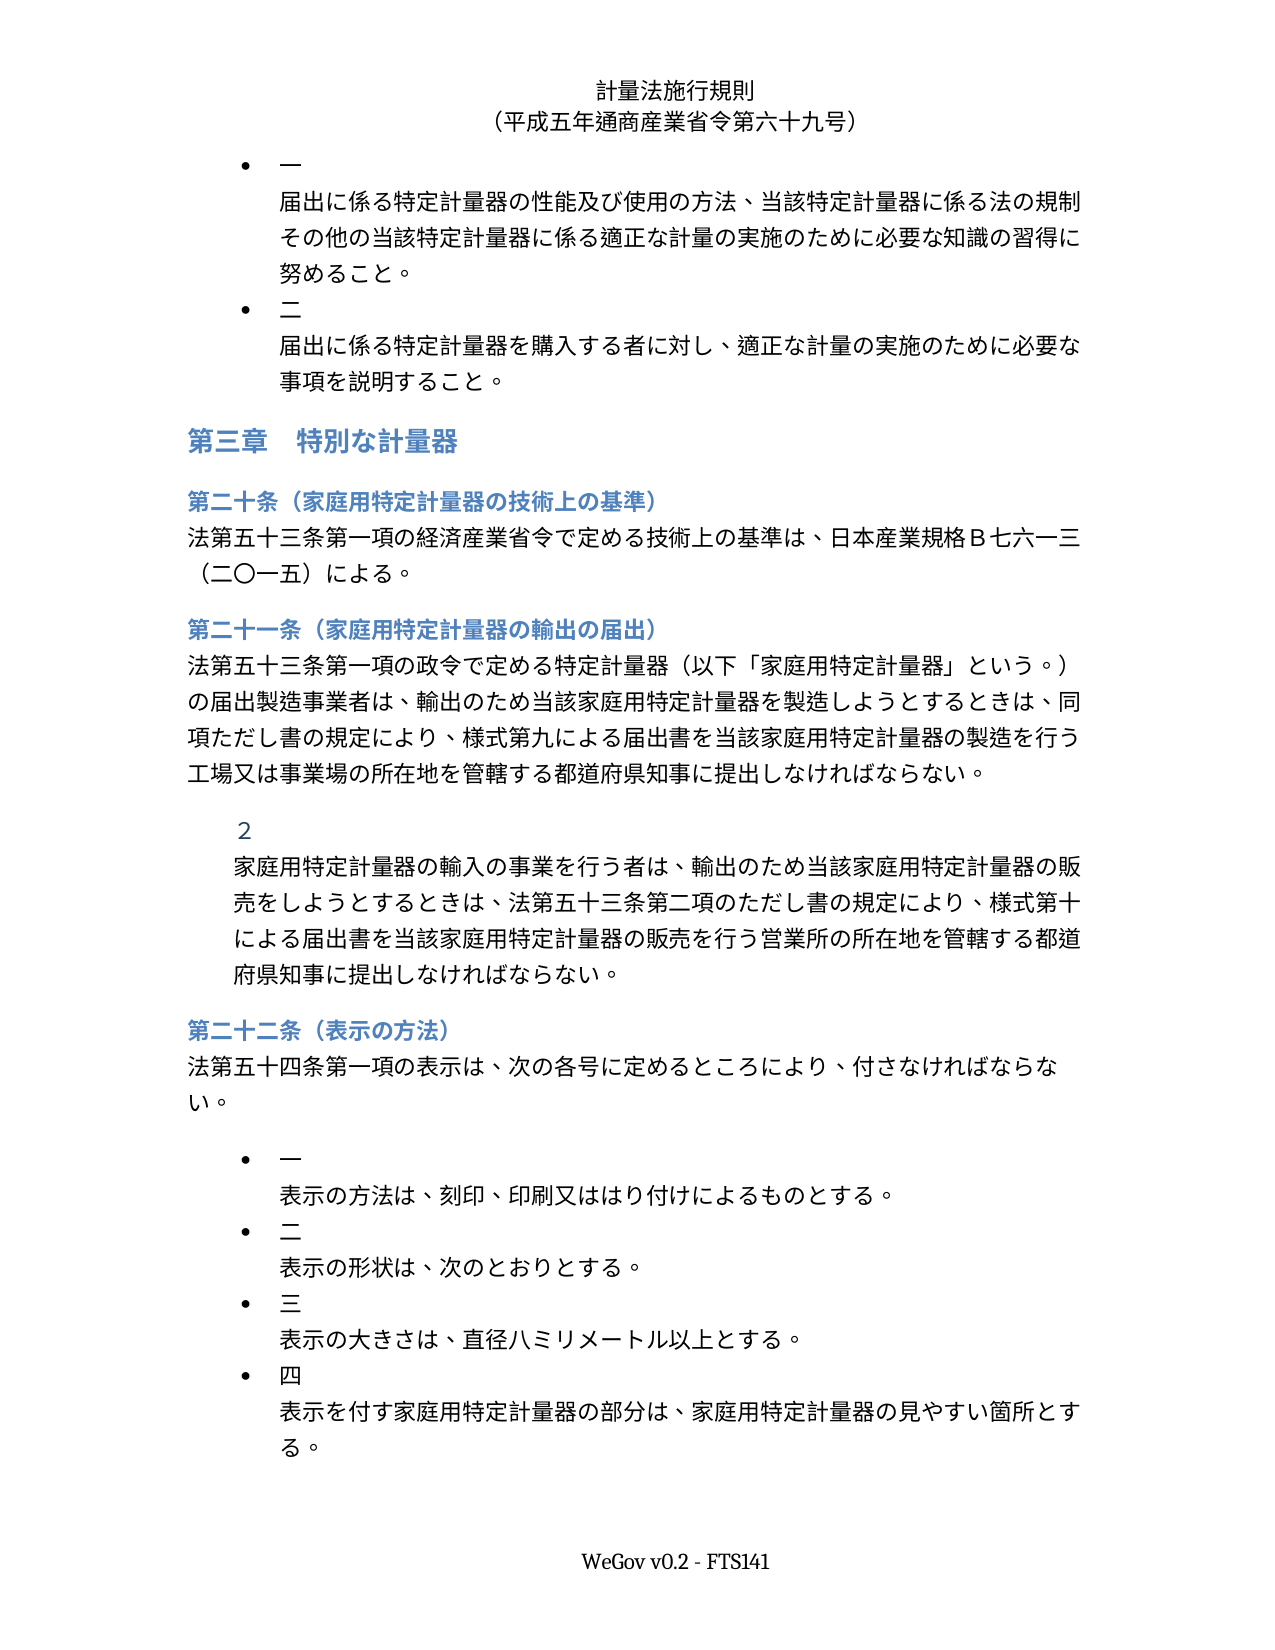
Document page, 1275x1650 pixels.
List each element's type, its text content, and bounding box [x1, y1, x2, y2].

subtitle 第二十条（家庭用特定計量器の技術上の基準） [187, 486, 1087, 517]
text 家庭用特定計量器の輸入の事業を行う者は、輸出のため当該家庭用特定計量器の販売をしようとするときは、法第五十三条第二項のただし書の規定により、様式第十による届出書を当該家庭用特定計量器の販売を行う営業所の所在地を管轄する都道府県知事に提出しなければならない。 [233, 851, 1087, 990]
subtitle 第三章 特別な計量器 [187, 422, 1087, 459]
text 法第五十三条第一項の経済産業省令で定める技術上の基準は、日本産業規格Ｂ七六一三（二〇一五）による。 [187, 522, 1087, 589]
list 二 表示の形状は、次のとおりとする。 [242, 1216, 1087, 1283]
list 四 表示を付す家庭用特定計量器の部分は、家庭用特定計量器の見やすい箇所とする。 [242, 1359, 1087, 1463]
list 三 表示の大きさは、直径八ミリメートル以上とする。 [242, 1288, 1087, 1355]
text 法第五十四条第一項の表示は、次の各号に定めるところにより、付さなければならない。 [187, 1051, 1087, 1118]
list 一 届出に係る特定計量器の性能及び使用の方法、当該特定計量器に係る法の規制その他の当該特定計量器に係る適正な計量の実施のために必要な知識の習得に努めること。 [242, 150, 1087, 289]
text 法第五十三条第一項の政令で定める特定計量器（以下「家庭用特定計量器」という。）の届出製造事業者は、輸出のため当該家庭用特定計量器を製造しようとするときは、同項ただし書の規定により、様式第九による届出書を当該家庭用特定計量器の製造を行う工場又は事業場の所在地を管轄する都道府県知事に提出しなければならない。 [187, 650, 1087, 789]
subtitle 第二十二条（表示の方法） [187, 1015, 1087, 1047]
subtitle 第二十一条（家庭用特定計量器の輸出の届出） [187, 614, 1087, 646]
list 一 表示の方法は、刻印、印刷又ははり付けによるものとする。 [242, 1144, 1087, 1211]
list 二 届出に係る特定計量器を購入する者に対し、適正な計量の実施のために必要な事項を説明すること。 [242, 294, 1087, 397]
subtitle ２ [233, 815, 1087, 846]
